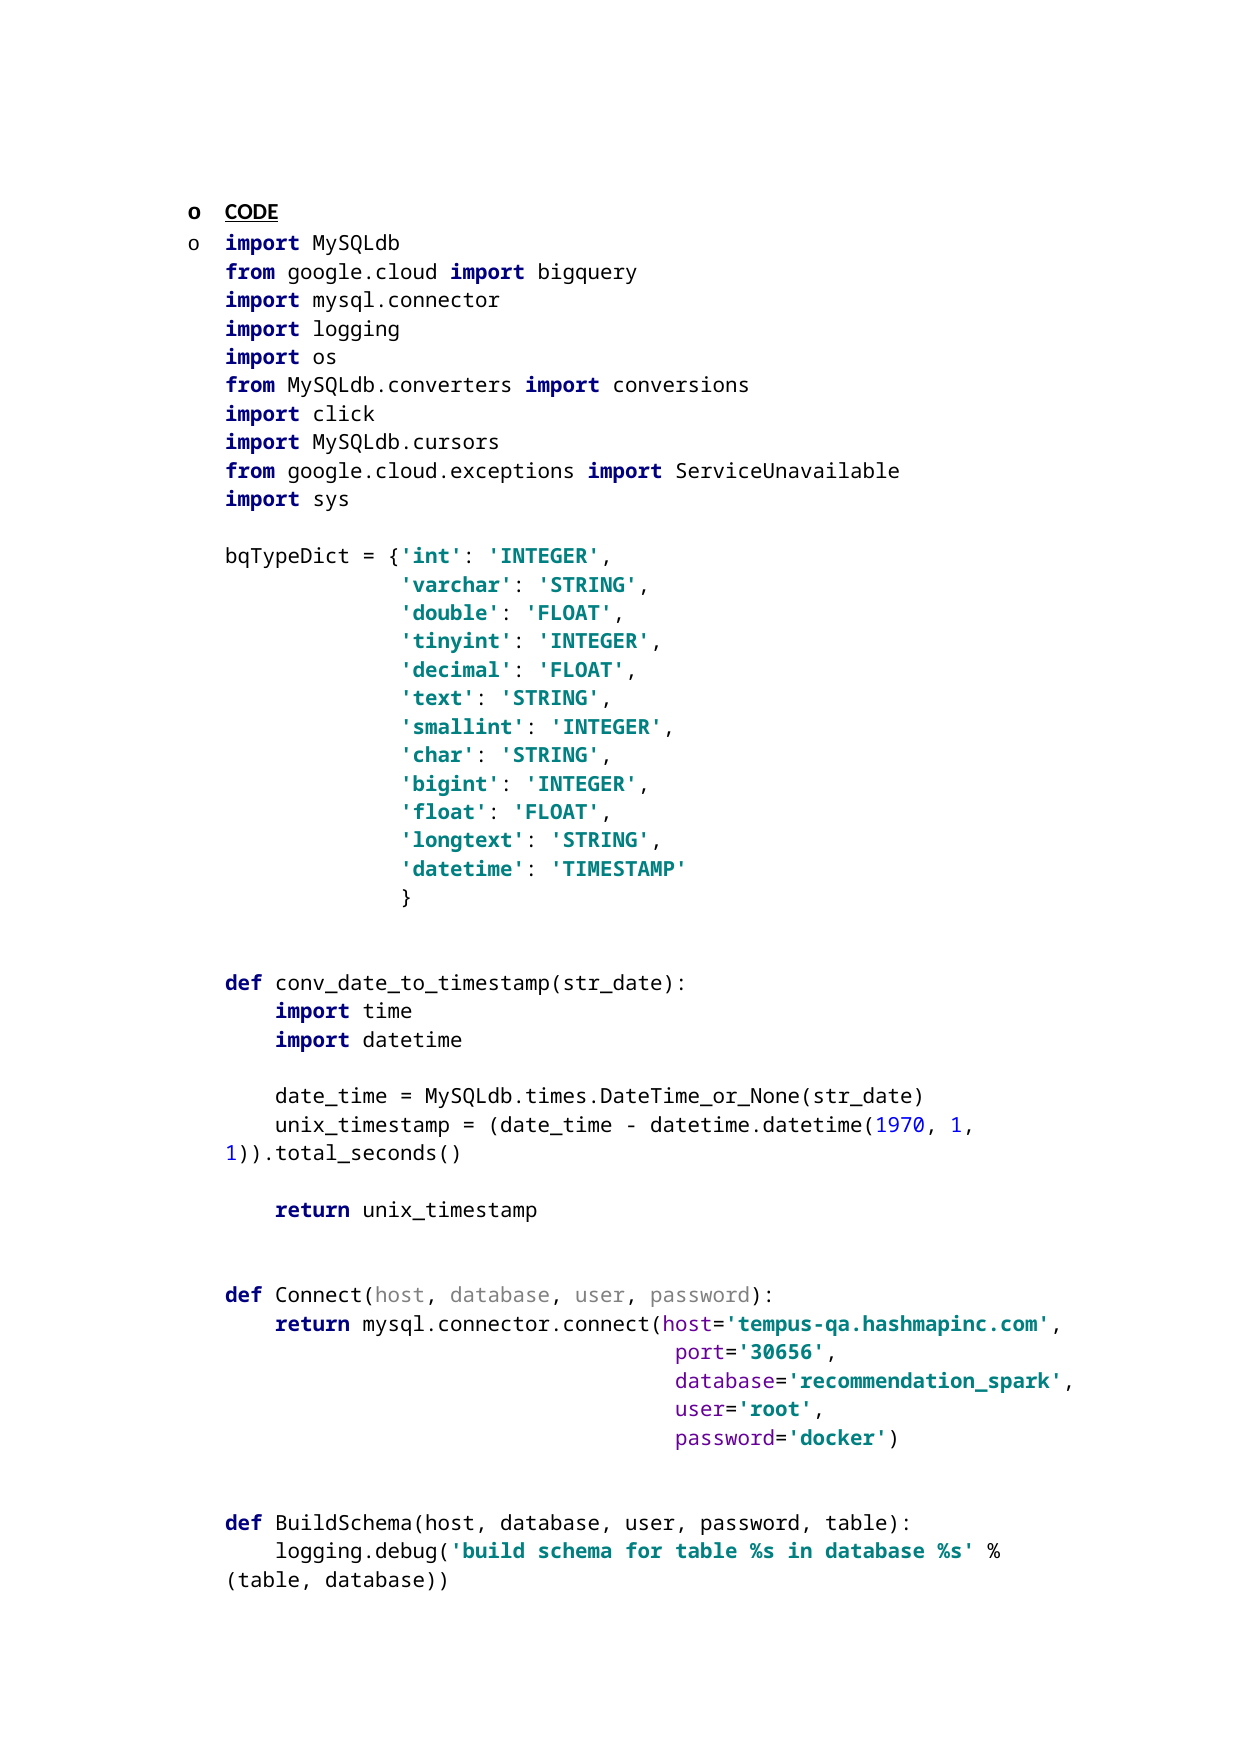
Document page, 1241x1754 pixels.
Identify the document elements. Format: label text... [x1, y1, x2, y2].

list CODE [187, 197, 1090, 226]
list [187, 228, 1090, 1593]
